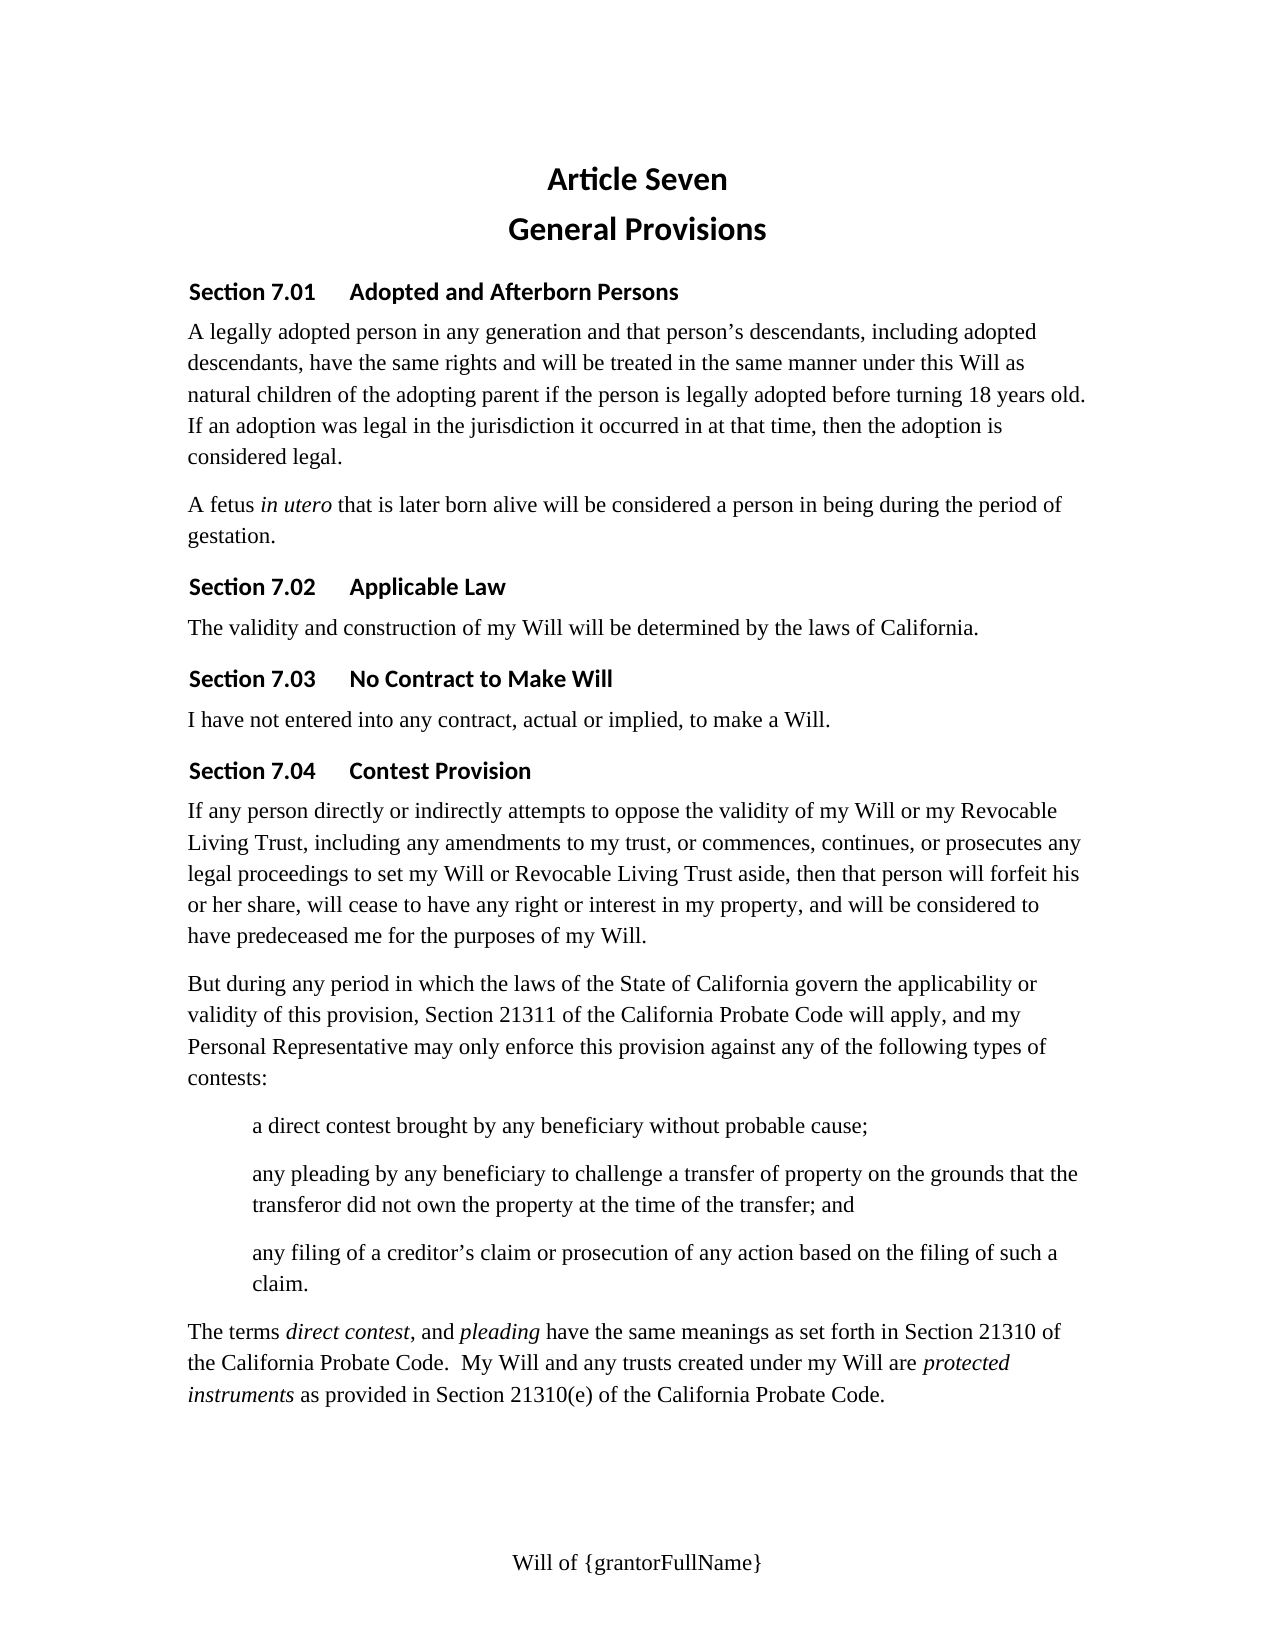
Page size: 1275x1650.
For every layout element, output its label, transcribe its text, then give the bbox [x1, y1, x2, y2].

text any pleading by any beneficiary to challenge a transfer of property on the grounds that the transferor did not own the property at the time of the transfer; and [252, 1156, 1087, 1219]
subtitle Article Seven General Provisions [187, 150, 1087, 250]
text The validity and construction of my Will will be determined by the laws of California. [187, 610, 1087, 642]
text a direct contest brought by any beneficiary without probable cause; [252, 1108, 1087, 1139]
text But during any period in which the laws of the State of California govern the applicability or validity of this provision, Section 21311 of the California Probate Code will apply, and my Personal Representative may only enforce this provision against any of the following types of contests: [187, 967, 1087, 1092]
subtitle Section 7.04 Contest Provision [189, 754, 1087, 785]
subtitle Section 7.01 Adopted and Afterborn Persons [189, 275, 1087, 306]
text A fetus in utero that is later born alive will be considered a person in being during the period of gestation. [187, 487, 1087, 550]
text The terms direct contest, and pleading have the same meanings as set forth in Section 21310 of the California Probate Code. My Will and any trusts created under my Will are protected instruments as provided in Section 21310(e) of the California Probate Code. [187, 1314, 1087, 1408]
text I have not entered into any contract, actual or implied, to make a Will. [187, 702, 1087, 733]
subtitle Section 7.03 No Contract to Make Will [189, 662, 1087, 694]
subtitle Section 7.02 Applicable Law [189, 571, 1087, 602]
text any filing of a creditor’s claim or prosecution of any action based on the filing of such a claim. [252, 1235, 1087, 1298]
text A legally adopted person in any generation and that person’s descendants, including adopted descendants, have the same rights and will be treated in the same manner under this Will as natural children of the adopting parent if the person is legally adopted before turning 18 years old. If an adoption was legal in the jurisdiction it occurred in at that time, then the adoption is considered legal. [187, 314, 1087, 471]
text If any person directly or indirectly attempts to oppose the validity of my Will or my Revocable Living Trust, including any amendments to my trust, or commences, continues, or prosecutes any legal proceedings to set my Will or Revocable Living Trust aside, then that person will forfeit his or her share, will cease to have any right or interest in my property, and will be considered to have predeceased me for the purposes of my Will. [187, 794, 1087, 950]
